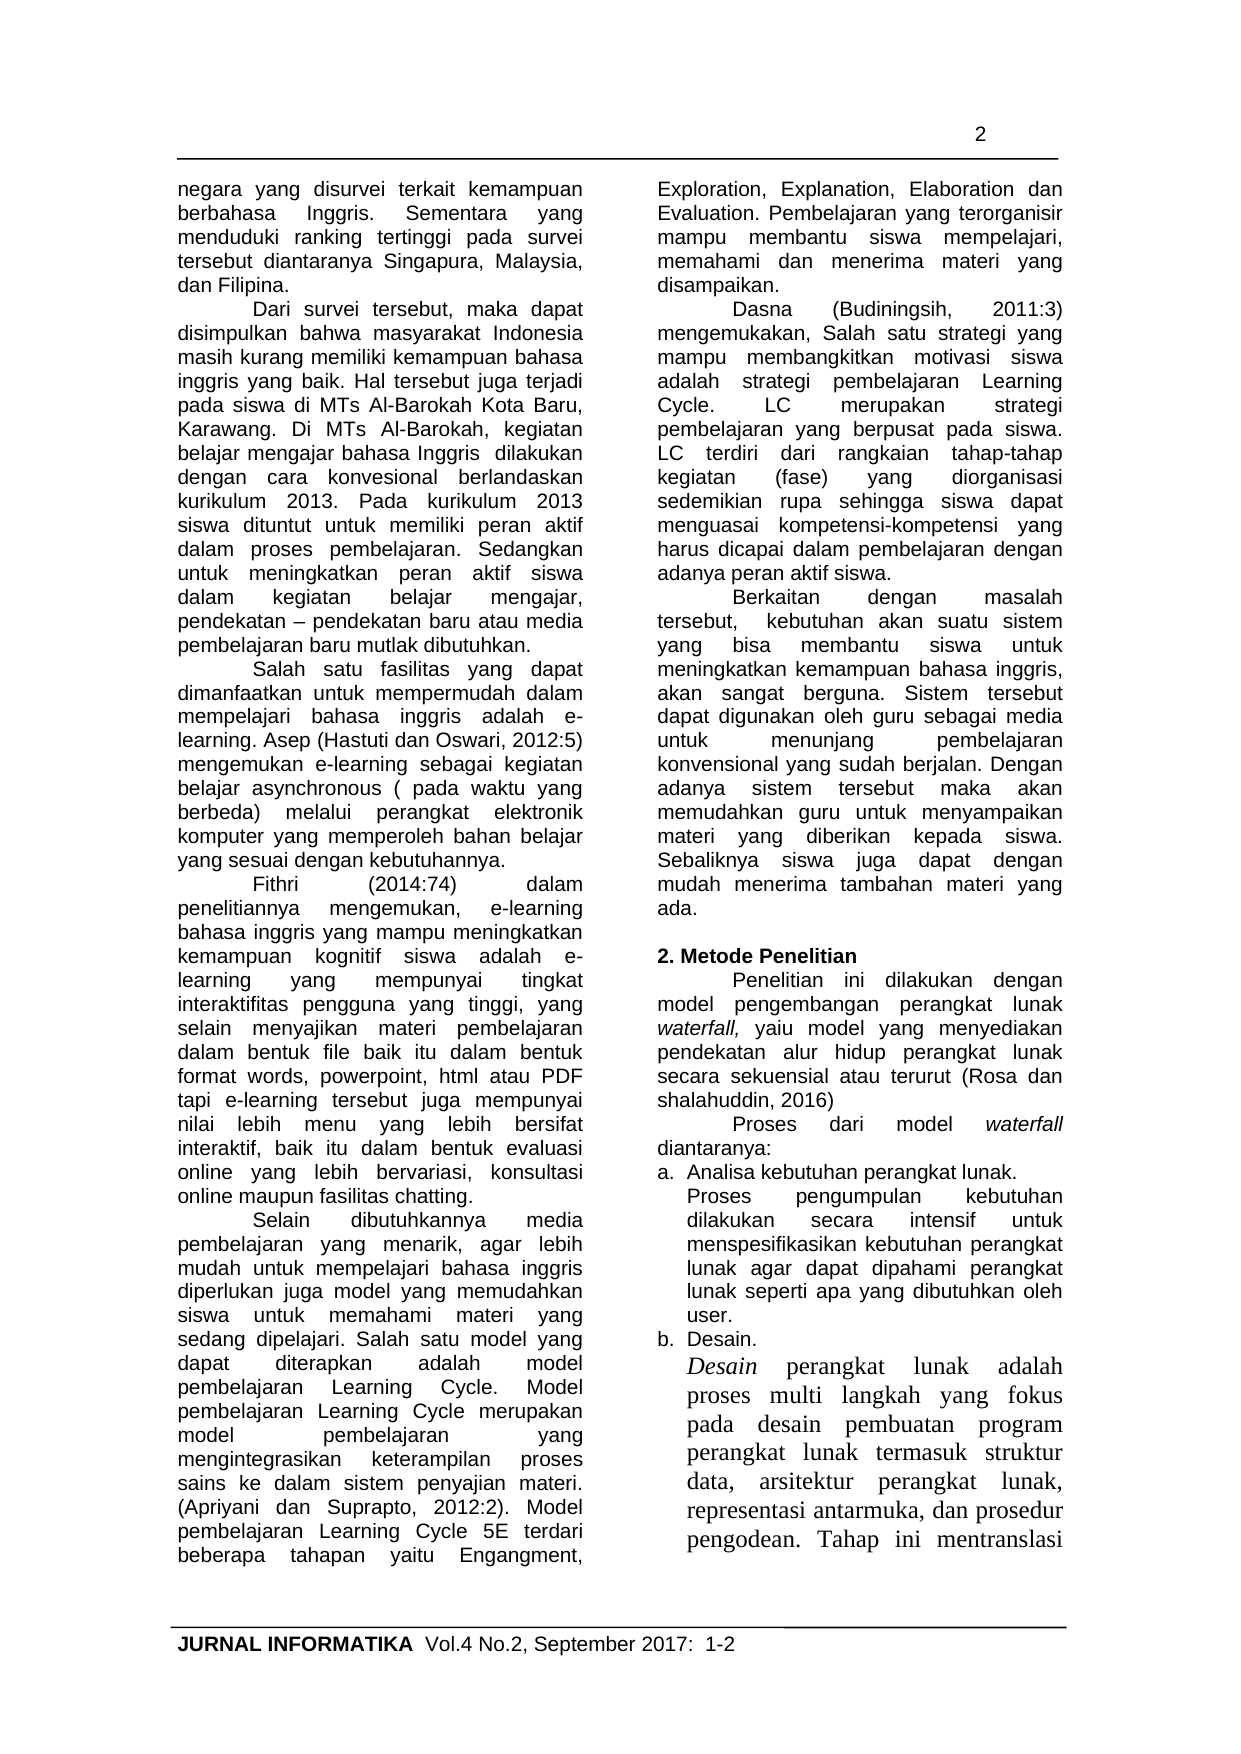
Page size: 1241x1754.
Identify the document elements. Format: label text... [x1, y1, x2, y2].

text Salah satu fasilitas yang dapat dimanfaatkan untuk mempermudah dalam mempelajari bahasa inggris adalah e-learning. Asep (Hastuti dan Oswari, 2012:5) mengemukan e-learning sebagai kegiatan belajar asynchronous ( pada waktu yang berbeda) melalui perangkat elektronik komputer yang memperoleh bahan belajar yang sesuai dengan kebutuhannya. [177, 656, 583, 872]
text Selain dibutuhkannya media pembelajaran yang menarik, agar lebih mudah untuk mempelajari bahasa inggris diperlukan juga model yang memudahkan siswa untuk memahami materi yang sedang dipelajari. Salah satu model yang dapat diterapkan adalah model pembelajaran Learning Cycle. Model pembelajaran Learning Cycle merupakan model pembelajaran yang mengintegrasikan keterampilan proses sains ke dalam sistem penyajian materi. (Apriyani dan Suprapto, 2012:2). Model pembelajaran Learning Cycle 5E terdari beberapa tahapan yaitu Engangment, Exploration, Explanation, Elaboration dan Evaluation. Pembelajaran yang terorganisir mampu membantu siswa mempelajari, memahami dan menerima materi yang disampaikan. [177, 1207, 583, 1567]
text Dasna (Budiningsih, 2011:3) mengemukakan, Salah satu strategi yang mampu membangkitkan motivasi siswa adalah strategi pembelajaran Learning Cycle. LC merupakan strategi pembelajaran yang berpusat pada siswa. LC terdiri dari rangkaian tahap-tahap kegiatan (fase) yang diorganisasi sedemikian rupa sehingga siswa dapat menguasai kompetensi-kompetensi yang harus dicapai dalam pembelajaran dengan adanya peran aktif siswa. [657, 297, 1063, 584]
text Berkaitan dengan masalah tersebut, kebutuhan akan suatu sistem yang bisa membantu siswa untuk meningkatkan kemampuan bahasa inggris, akan sangat berguna. Sistem tersebut dapat digunakan oleh guru sebagai media untuk menunjang pembelajaran konvensional yang sudah berjalan. Dengan adanya sistem tersebut maka akan memudahkan guru untuk menyampaikan materi yang diberikan kepada siswa. Sebaliknya siswa juga dapat dengan mudah menerima tambahan materi yang ada. [657, 584, 1063, 920]
text Fithri (2014:74) dalam penelitiannya mengemukan, e-learning bahasa inggris yang mampu meningkatkan kemampuan kognitif siswa adalah e-learning yang mempunyai tingkat interaktifitas pengguna yang tinggi, yang selain menyajikan materi pembelajaran dalam bentuk file baik itu dalam bentuk format words, powerpoint, html atau PDF tapi e-learning tersebut juga mempunyai nilai lebih menu yang lebih bersifat interaktif, baik itu dalam bentuk evaluasi online yang lebih bervariasi, konsultasi online maupun fasilitas chatting. [177, 872, 583, 1207]
text Selain dibutuhkannya media pembelajaran yang menarik, agar lebih mudah untuk mempelajari bahasa inggris diperlukan juga model yang memudahkan siswa untuk memahami materi yang sedang dipelajari. Salah satu model yang dapat diterapkan adalah model pembelajaran Learning Cycle. Model pembelajaran Learning Cycle merupakan model pembelajaran yang mengintegrasikan keterampilan proses sains ke dalam sistem penyajian materi. (Apriyani dan Suprapto, 2012:2). Model pembelajaran Learning Cycle 5E terdari beberapa tahapan yaitu Engangment, Exploration, Explanation, Elaboration dan Evaluation. Pembelajaran yang terorganisir mampu membantu siswa mempelajari, memahami dan menerima materi yang disampaikan. [657, 177, 1063, 297]
text Proses dari model waterfall diantaranya: [657, 1112, 1063, 1159]
text 2. Metode Penelitian [657, 944, 1063, 968]
list Desain. [657, 1327, 1063, 1351]
text Penelitian ini dilakukan dengan model pengembangan perangkat lunak waterfall, yaiu model yang menyediakan pendekatan alur hidup perangkat lunak secara sekuensial atau terurut (Rosa dan shalahuddin, 2016) [657, 968, 1063, 1112]
list Analisa kebutuhan perangkat lunak. [657, 1159, 1063, 1183]
text Dari survei tersebut, maka dapat disimpulkan bahwa masyarakat Indonesia masih kurang memiliki kemampuan bahasa inggris yang baik. Hal tersebut juga terjadi pada siswa di MTs Al-Barokah Kota Baru, Karawang. Di MTs Al-Barokah, kegiatan belajar mengajar bahasa Inggris dilakukan dengan cara konvesional berlandaskan kurikulum 2013. Pada kurikulum 2013 siswa dituntut untuk memiliki peran aktif dalam proses pembelajaran. Sedangkan untuk meningkatkan peran aktif siswa dalam kegiatan belajar mengajar, pendekatan – pendekatan baru atau media pembelajaran baru mutlak dibutuhkan. [177, 297, 583, 656]
